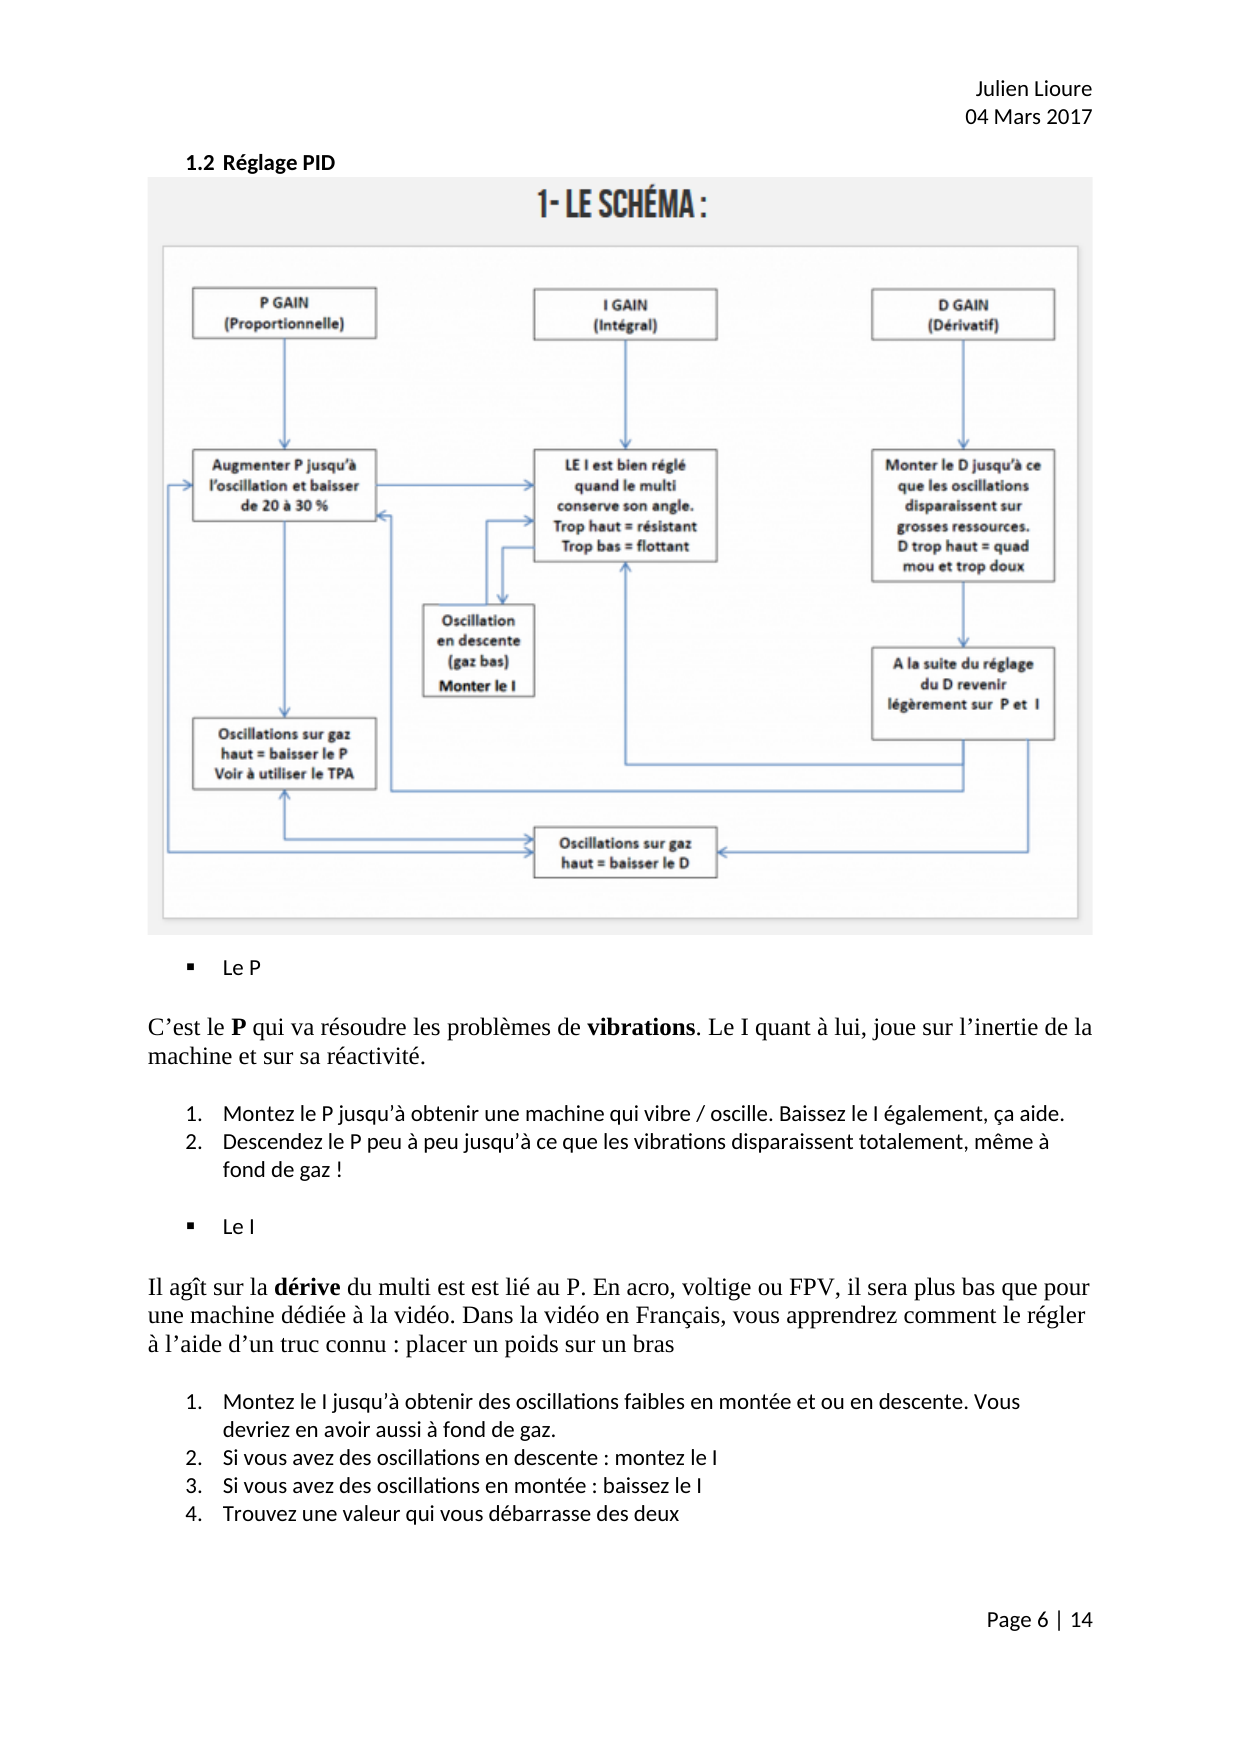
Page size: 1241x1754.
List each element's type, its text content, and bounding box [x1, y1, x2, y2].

text Il agît sur la dérive du multi est est lié au P. En acro, voltige ou FPV, il sera plus bas que pour une machine dédiée à la vidéo. Dans la vidéo en Français, vous apprendrez comment le régler à l’aide d’un truc connu : placer un poids sur un bras [148, 1272, 1093, 1358]
list Montez le P jusqu’à obtenir une machine qui vibre / oscille. Baissez le I également, ça aide. [185, 1099, 1093, 1127]
list Le P [185, 953, 1093, 981]
list Si vous avez des oscillations en descente : montez le I [185, 1443, 1093, 1471]
list Montez le I jusqu’à obtenir des oscillations faibles en montée et ou en descente. Vous devriez en avoir aussi à fond de gaz. [185, 1387, 1093, 1443]
list Trouvez une valeur qui vous débarrasse des deux [185, 1499, 1093, 1527]
text C’est le P qui va résoudre les problèmes de vibrations. Le I quant à lui, joue sur l’inertie de la machine et sur sa réactivité. [148, 1012, 1093, 1070]
subtitle Réglage PID [185, 148, 1093, 176]
list Le I [185, 1212, 1093, 1240]
picture [147, 177, 1093, 935]
list Descendez le P peu à peu jusqu’à ce que les vibrations disparaissent totalement, même à fond de gaz ! [185, 1127, 1093, 1183]
list Si vous avez des oscillations en montée : baissez le I [185, 1471, 1093, 1499]
